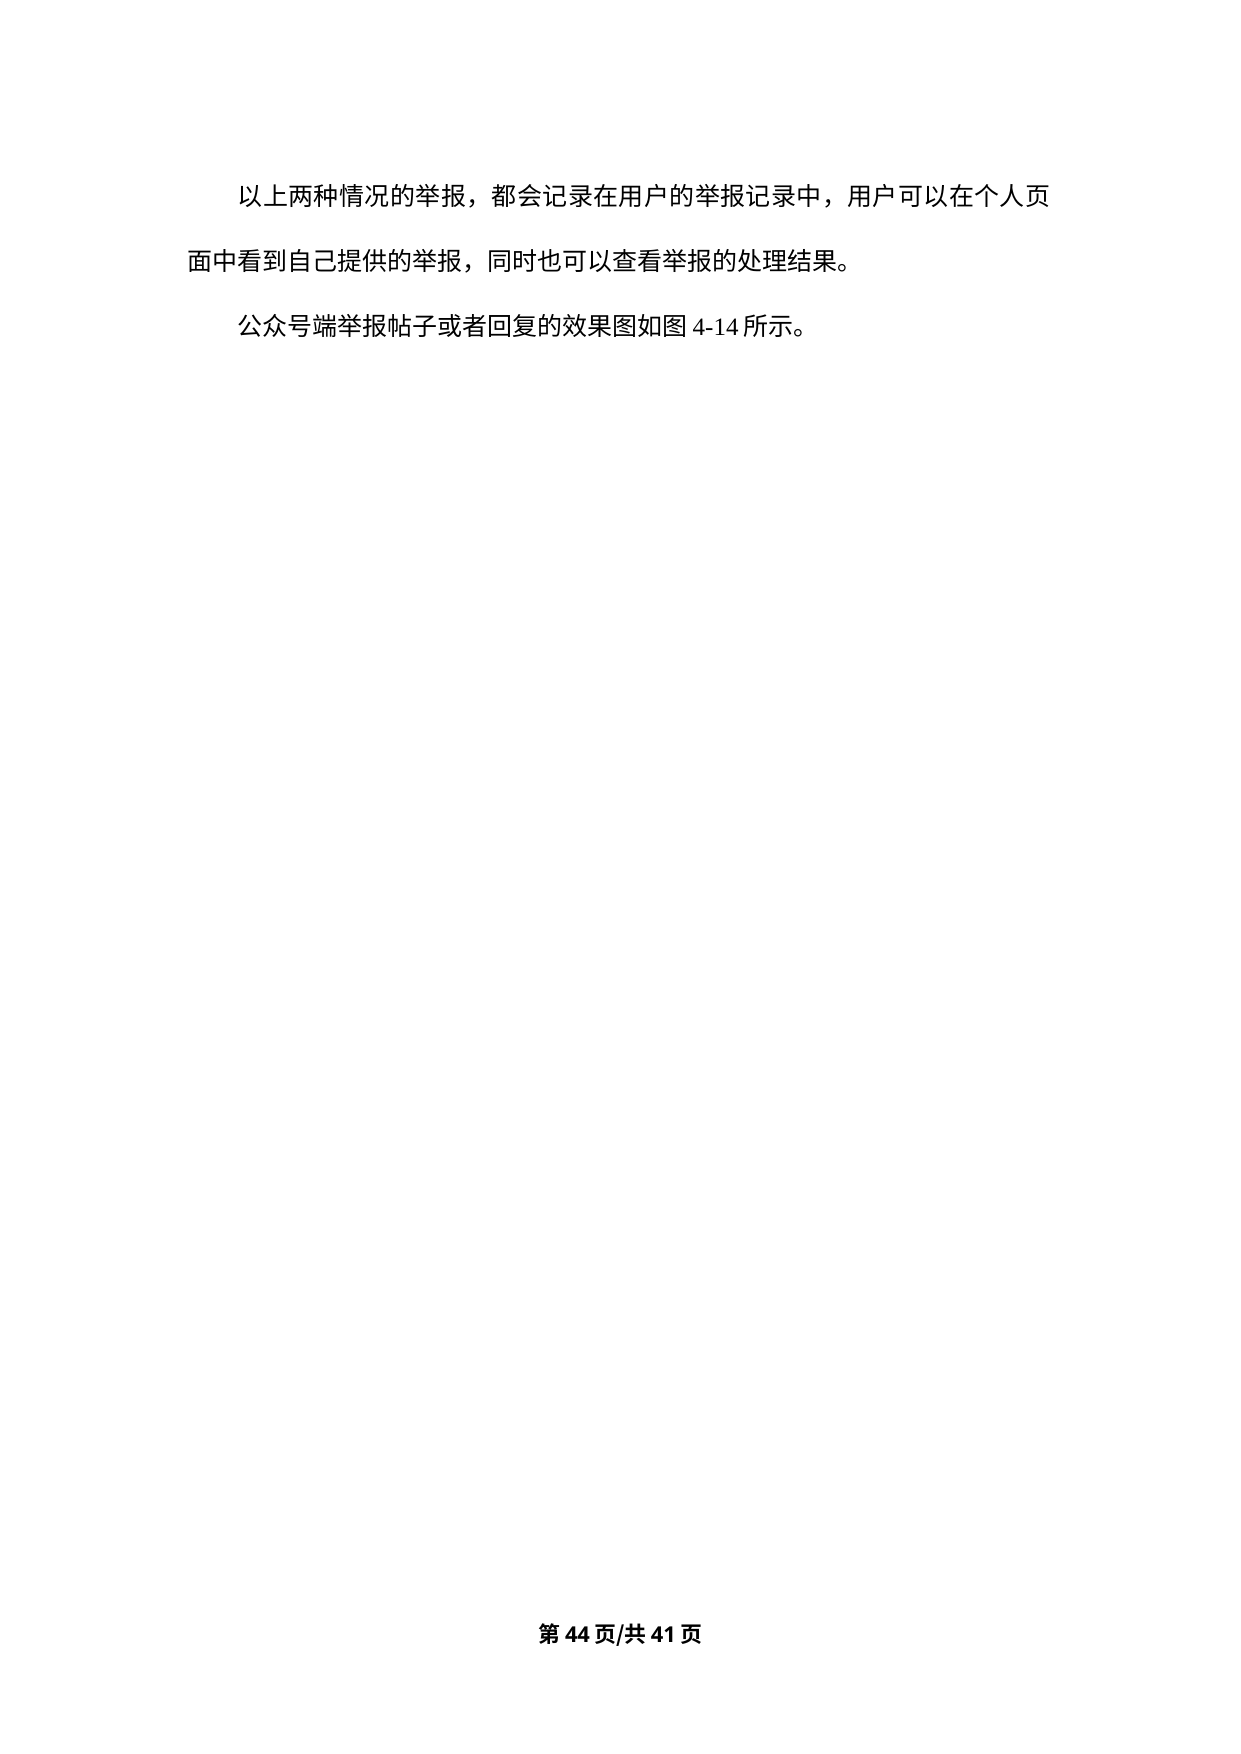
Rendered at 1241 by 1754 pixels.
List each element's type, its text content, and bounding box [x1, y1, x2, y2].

text 以上两种情况的举报，都会记录在用户的举报记录中，用户可以在个人页面中看到自己提供的举报，同时也可以查看举报的处理结果。 [187, 162, 1053, 292]
text 公众号端举报帖子或者回复的效果图如图4-14所示。 [187, 292, 1053, 357]
